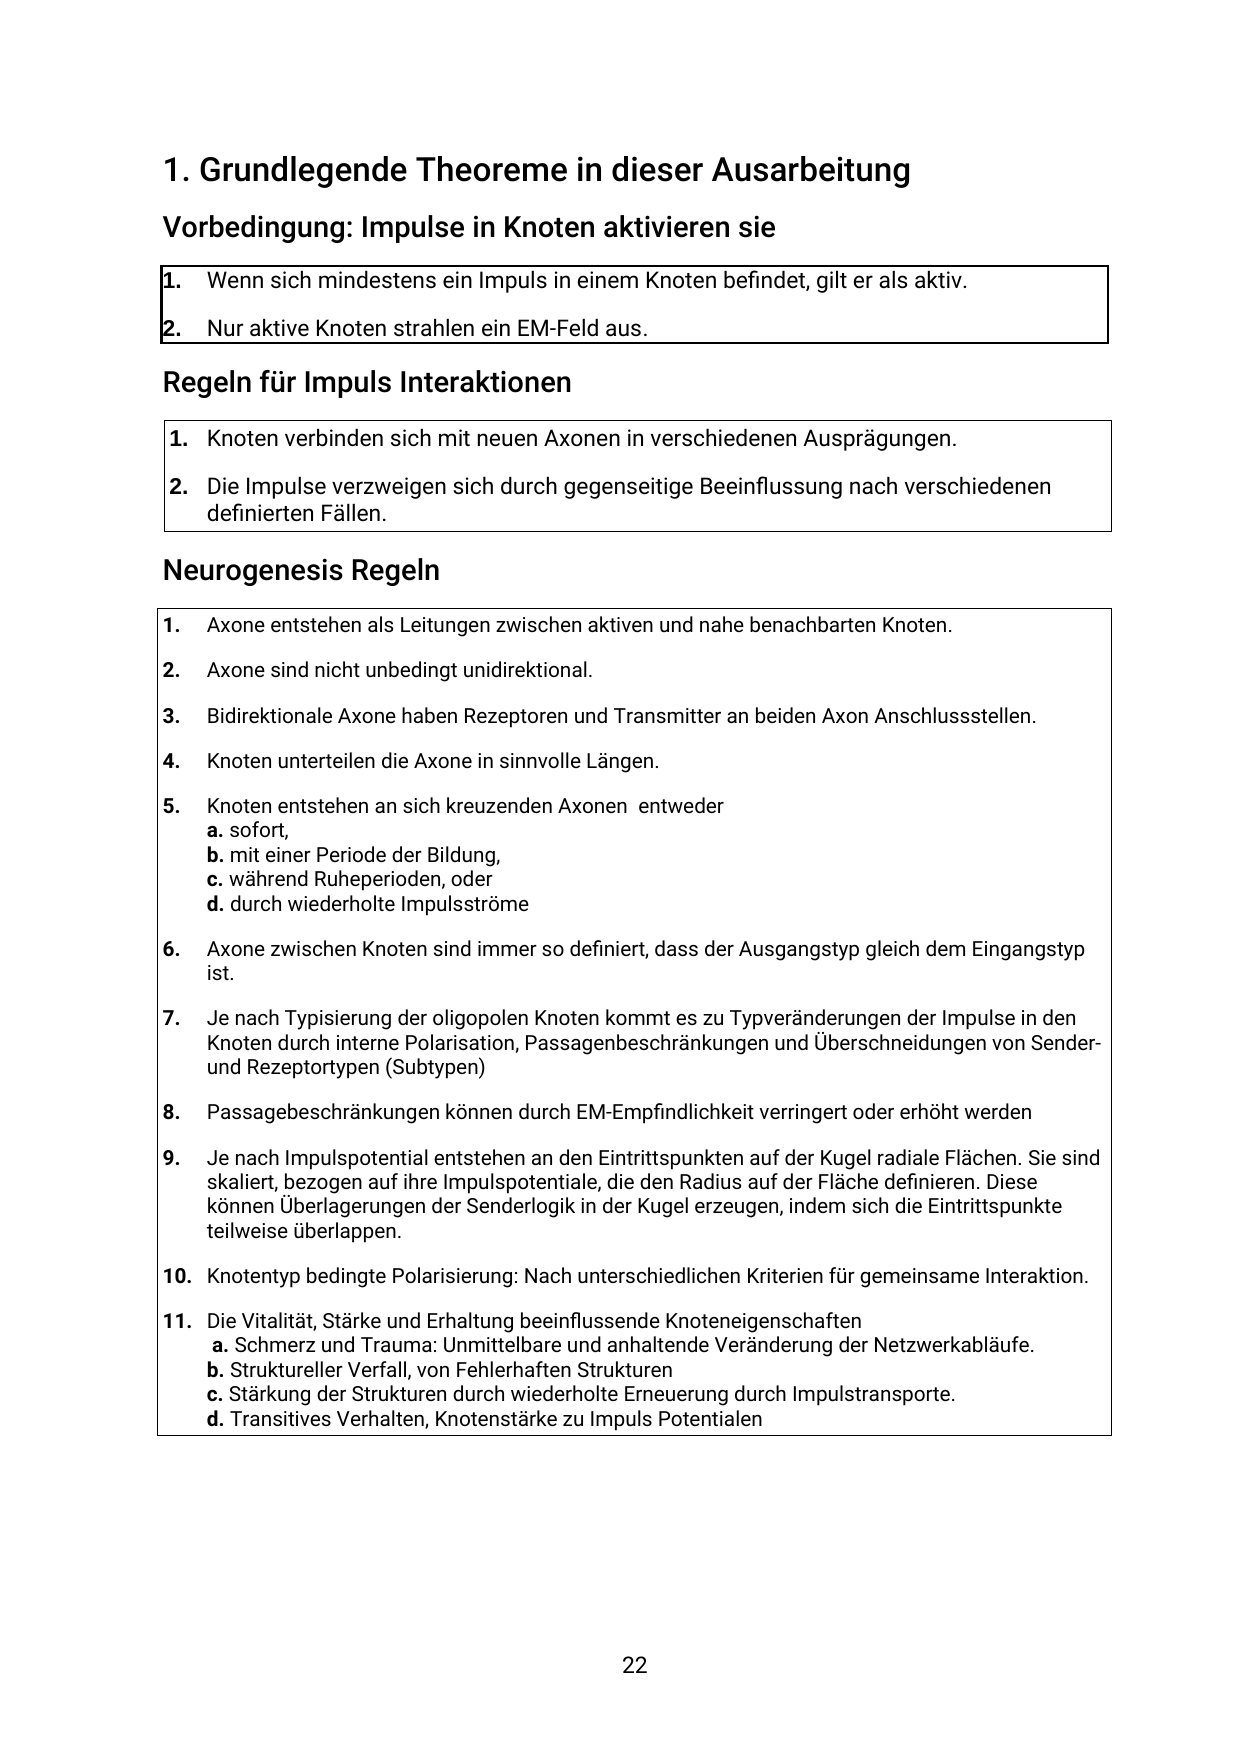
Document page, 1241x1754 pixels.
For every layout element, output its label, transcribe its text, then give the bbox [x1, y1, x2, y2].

list Die Impulse verzweigen sich durch gegenseitige Beeinflussung nach verschiedenen definierten Fällen. [165, 468, 1111, 531]
list Je nach Impulspotential entstehen an den Eintrittspunkten auf der Kugel radiale Flächen. Sie sind skaliert, bezogen auf ihre Impulspotentiale, die den Radius auf der Fläche definieren. Diese können Überlagerungen der Senderlogik in der Kugel erzeugen, indem sich die Eintrittspunkte teilweise überlappen. [158, 1140, 1111, 1243]
list Axone entstehen als Leitungen zwischen aktiven und nahe benachbarten Knoten. [158, 609, 1111, 638]
list Wenn sich mindestens ein Impuls in einem Knoten befindet, gilt er als aktiv. [163, 267, 1107, 294]
list Passagebeschränkungen können durch EM-Empfindlichkeit verringert oder erhöht werden [158, 1095, 1111, 1125]
list Bidirektionale Axone haben Rezeptoren und Transmitter an beiden Axon Anschlussstellen. [158, 698, 1111, 728]
list Axone zwischen Knoten sind immer so definiert, dass der Ausgangstyp gleich dem Eingangstyp ist. [158, 932, 1111, 986]
list Knotentyp bedingte Polarisierung: Nach unterschiedlichen Kriterien für gemeinsame Interaktion. [158, 1259, 1111, 1288]
subtitle Vorbedingung: Impulse in Knoten aktivieren sie [162, 210, 1107, 244]
list Die Vitalität, Stärke und Erhaltung beeinflussende Knoteneigenschaften a. Schmerz und Trauma: Unmittelbare und anhaltende Veränderung der Netzwerkabläufe. b. Struktureller Verfall, von Fehlerhaften Strukturen c. Stärkung der Strukturen durch wiederholte Erneuerung durch Impulstransporte. d. Transitives Verhalten, Knotenstärke zu Impuls Potentialen [158, 1304, 1111, 1435]
list Nur aktive Knoten strahlen ein EM-Feld aus. [163, 313, 1107, 342]
list Knoten entstehen an sich kreuzenden Axonen entweder a. sofort, b. mit einer Periode der Bildung, c. während Ruheperioden, oder d. durch wiederholte Impulsströme [158, 789, 1111, 916]
list Je nach Typisierung der oligopolen Knoten kommt es zu Typveränderungen der Impulse in den Knoten durch interne Polarisation, Passagenbeschränkungen und Überschneidungen von Sender- und Rezeptortypen (Subtypen) [158, 1001, 1111, 1079]
list Axone sind nicht unbedingt unidirektional. [158, 653, 1111, 683]
list Knoten verbinden sich mit neuen Axonen in verschiedenen Ausprägungen. [165, 421, 1111, 452]
list Knoten unterteilen die Axone in sinnvolle Längen. [158, 744, 1111, 773]
subtitle Neurogenesis Regeln [162, 553, 1107, 587]
subtitle Regeln für Impuls Interaktionen [162, 365, 1107, 399]
subtitle 1. Grundlegende Theoreme in dieser Ausarbeitung [162, 150, 1107, 189]
